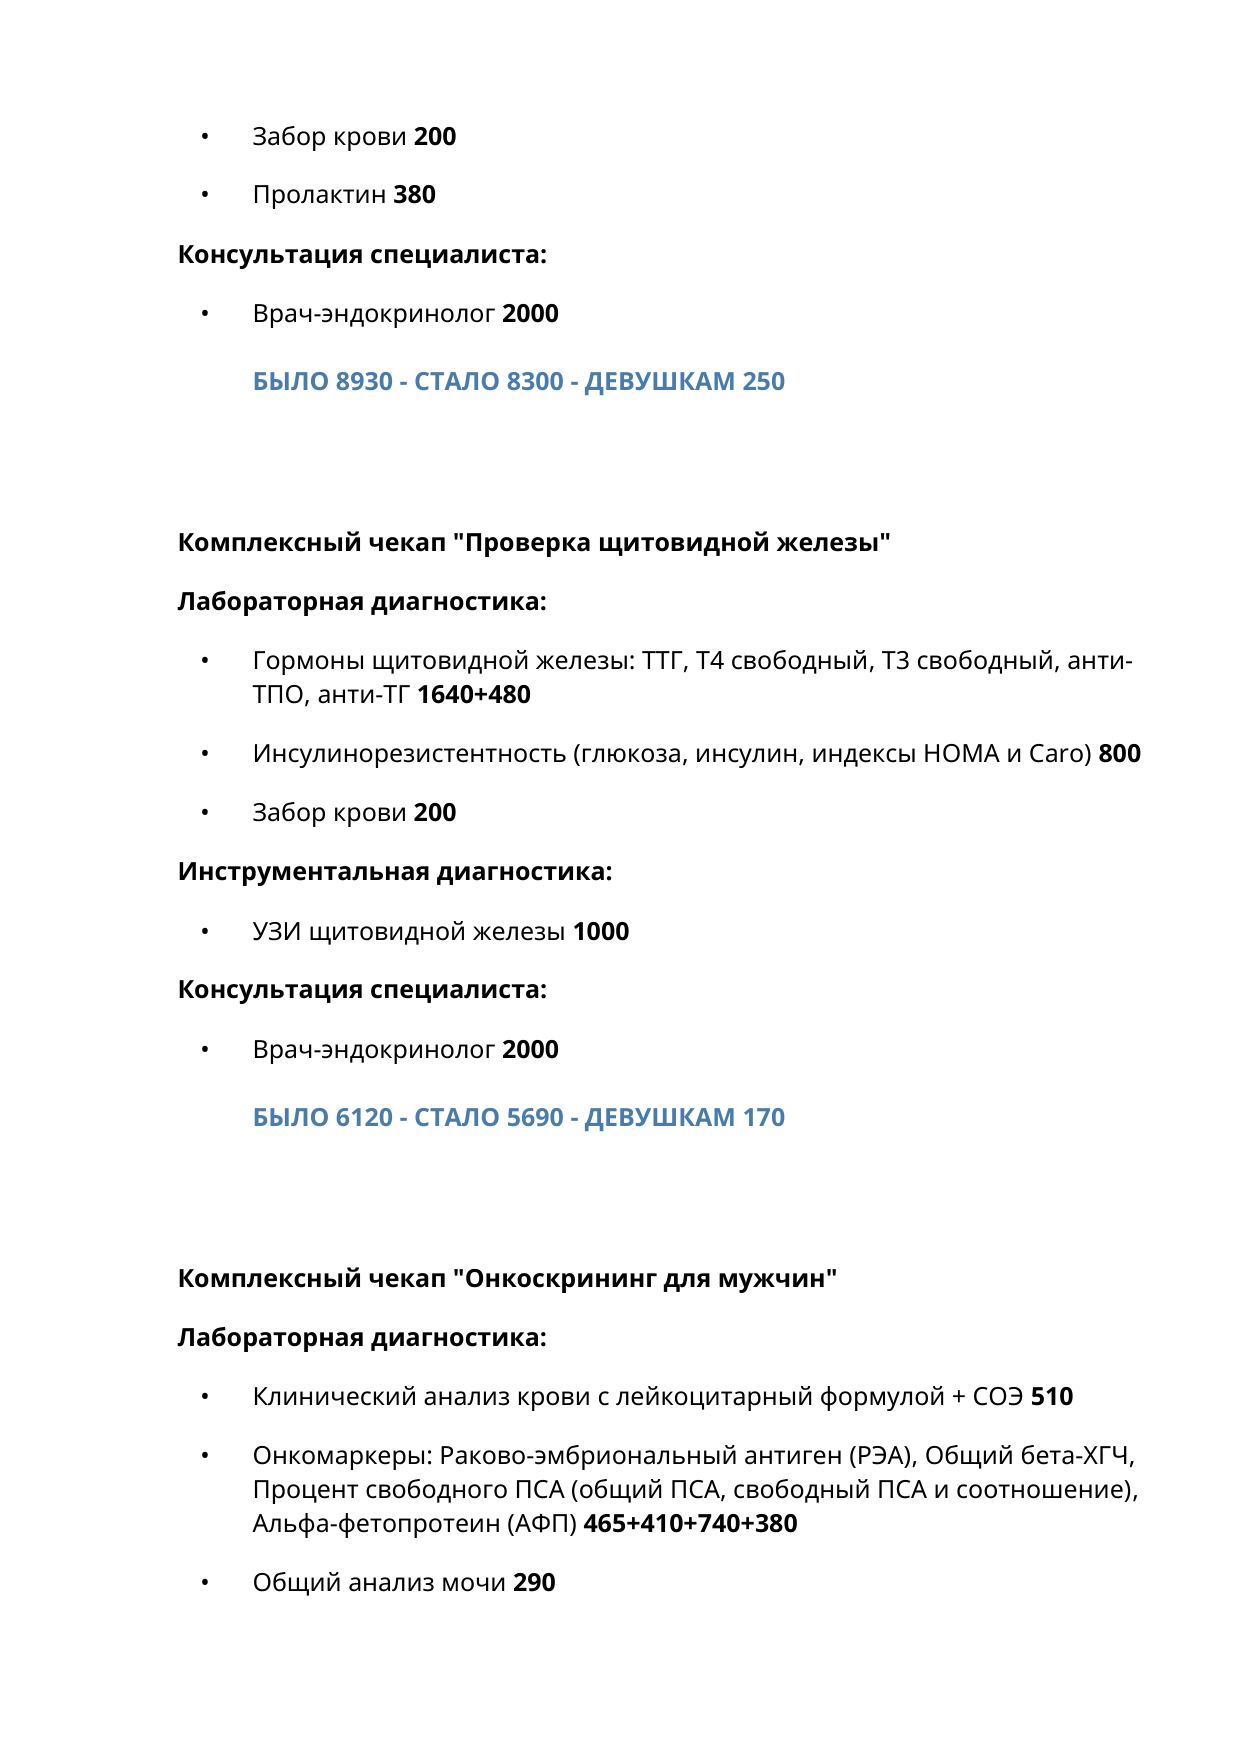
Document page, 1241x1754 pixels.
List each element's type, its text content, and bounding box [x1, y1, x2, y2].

text Консультация специалиста: [177, 972, 1152, 1006]
list Гормоны щитовидной железы: ТТГ, Т4 свободный, Т3 свободный, анти-ТПО, анти-ТГ 1640+480 [200, 643, 1152, 711]
text Инструментальная диагностика: [177, 854, 1152, 888]
list УЗИ щитовидной железы 1000 [200, 913, 1152, 947]
text Консультация специалиста: [177, 236, 1152, 270]
text Комплексный чекап "Онкоскрининг для мужчин" [177, 1261, 1152, 1295]
list Пролактин 380 [200, 177, 1152, 211]
list Врач-эндокринолог 2000 БЫЛО 8930 - СТАЛО 8300 - ДЕВУШКАМ 250 [200, 295, 1152, 397]
text Комплексный чекап "Проверка щитовидной железы" [177, 525, 1152, 559]
text Лабораторная диагностика: [177, 1320, 1152, 1354]
list Клинический анализ крови с лейкоцитарный формулой + СОЭ 510 [200, 1379, 1152, 1413]
list Онкомаркеры: Раково-эмбриональный антиген (РЭА), Общий бета-ХГЧ, Процент свободного ПСА (общий ПСА, свободный ПСА и соотношение), Альфа-фетопротеин (АФП) 465+410+740+380 [200, 1438, 1152, 1540]
list Забор крови 200 [200, 118, 1152, 152]
list Инсулинорезистентность (глюкоза, инсулин, индексы НОМА и Carо) 800 [200, 736, 1152, 770]
list Общий анализ мочи 290 [200, 1565, 1152, 1599]
text Лабораторная диагностика: [177, 584, 1152, 618]
list Врач-эндокринолог 2000 БЫЛО 6120 - СТАЛО 5690 - ДЕВУШКАМ 170 [200, 1031, 1152, 1133]
list Забор крови 200 [200, 795, 1152, 829]
